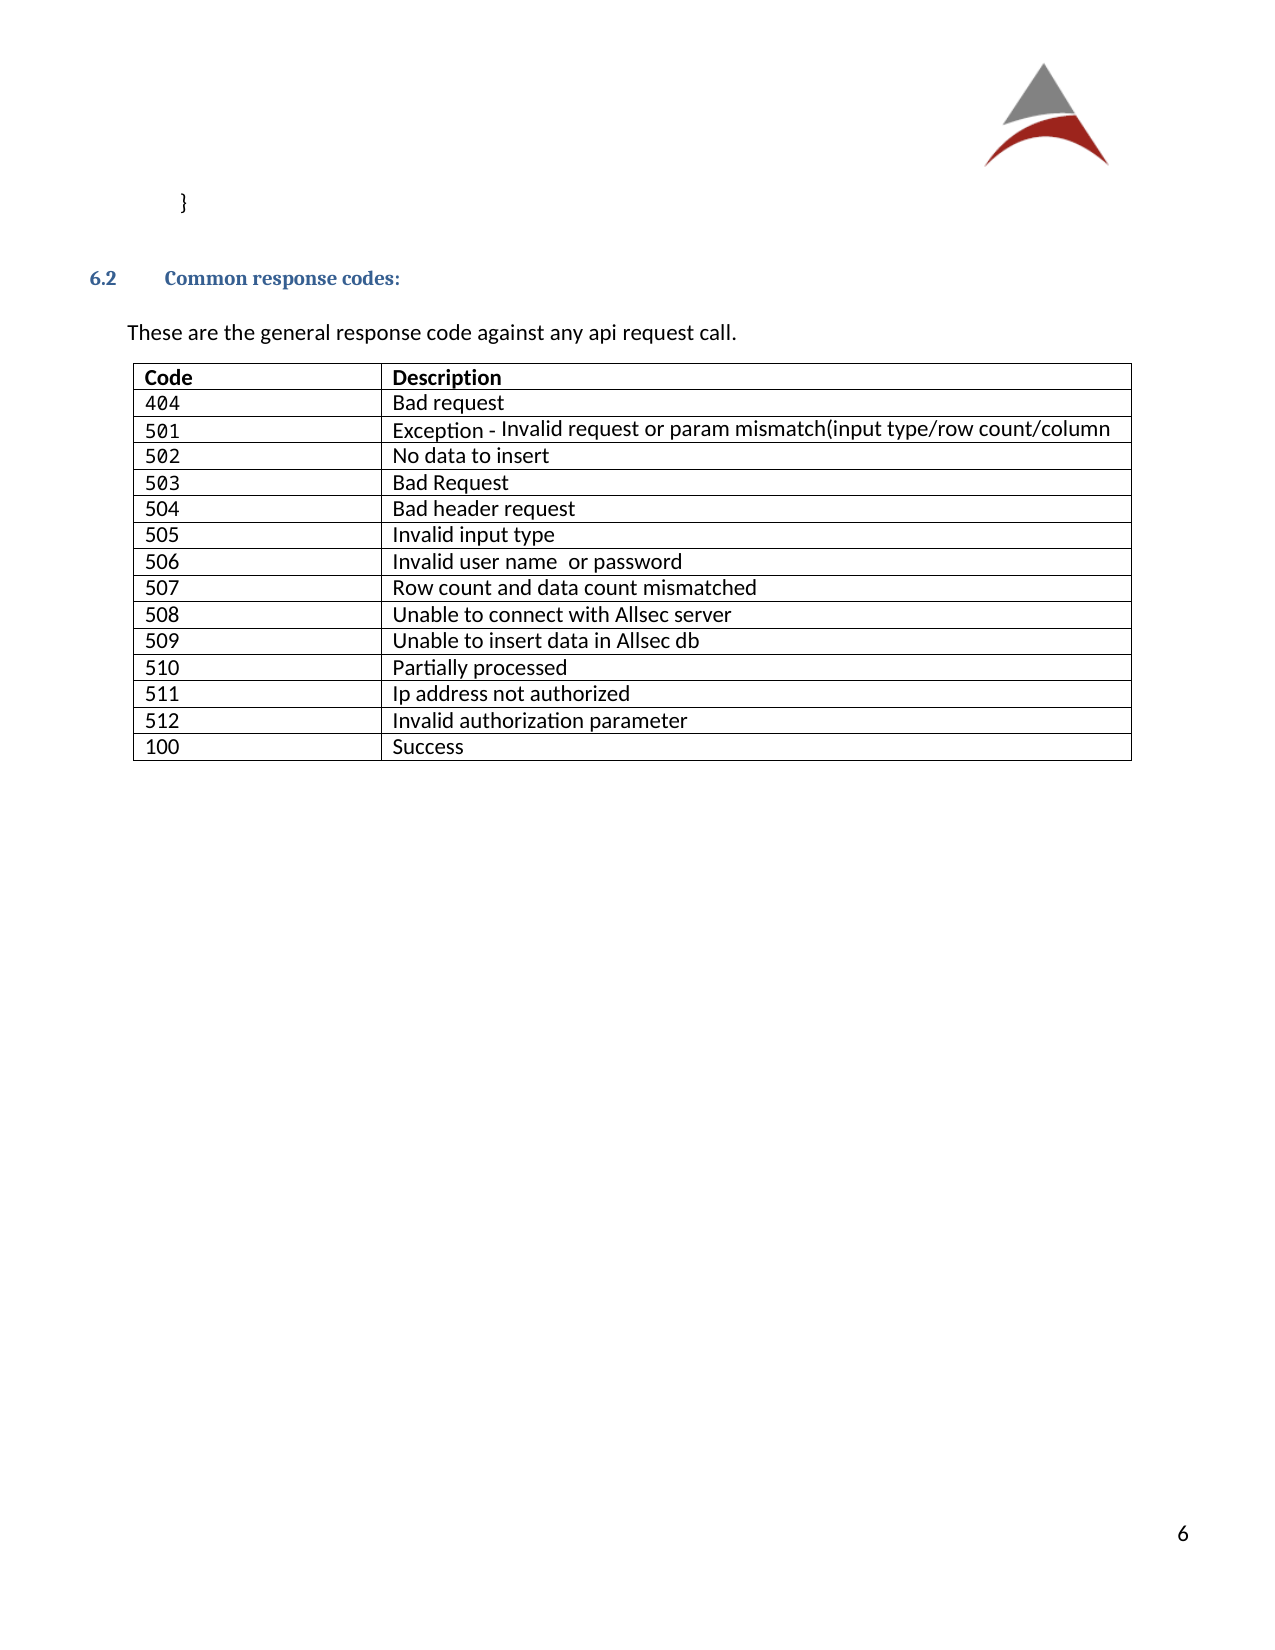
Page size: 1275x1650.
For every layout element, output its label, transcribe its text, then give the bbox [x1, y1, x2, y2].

table_cell Exception - Invalid request or param mismatch(input type/row count/column count) [382, 417, 1131, 442]
table_cell Partially processed [382, 655, 1131, 680]
table_cell 505 [134, 523, 381, 548]
table_cell 503 [134, 470, 381, 495]
table_cell 509 [134, 629, 381, 654]
table_cell 510 [134, 655, 381, 680]
table_cell Unable to insert data in Allsec db [382, 629, 1131, 654]
table_cell Ip address not authorized [382, 681, 1131, 707]
text These are the general response code against any api request call. [127, 320, 1214, 344]
table_header Code [134, 364, 381, 389]
subtitle Common response codes: [89, 267, 1212, 291]
table_cell Invalid input type [382, 523, 1131, 548]
table_cell Invalid authorization parameter [382, 708, 1131, 733]
table_cell 100 [134, 734, 381, 760]
table_cell 508 [134, 602, 381, 627]
table_header Description [382, 364, 1131, 389]
table_cell Success [382, 734, 1131, 760]
table_cell Bad request [382, 390, 1131, 416]
table_cell 512 [134, 708, 381, 733]
table_cell 501 [134, 417, 381, 442]
table_cell Bad Request [382, 470, 1131, 495]
table_cell Bad header request [382, 496, 1131, 522]
table_cell Row count and data count mismatched [382, 576, 1131, 601]
table_cell 511 [134, 681, 381, 707]
table_cell Unable to connect with Allsec server [382, 602, 1131, 627]
text } [179, 188, 1214, 217]
table_cell 502 [134, 443, 381, 469]
table_cell 404 [134, 390, 381, 416]
table_cell 507 [134, 576, 381, 601]
table_cell 504 [134, 496, 381, 522]
table_cell 506 [134, 549, 381, 574]
table_cell Invalid user name or password [382, 549, 1131, 574]
table_cell No data to insert [382, 443, 1131, 469]
